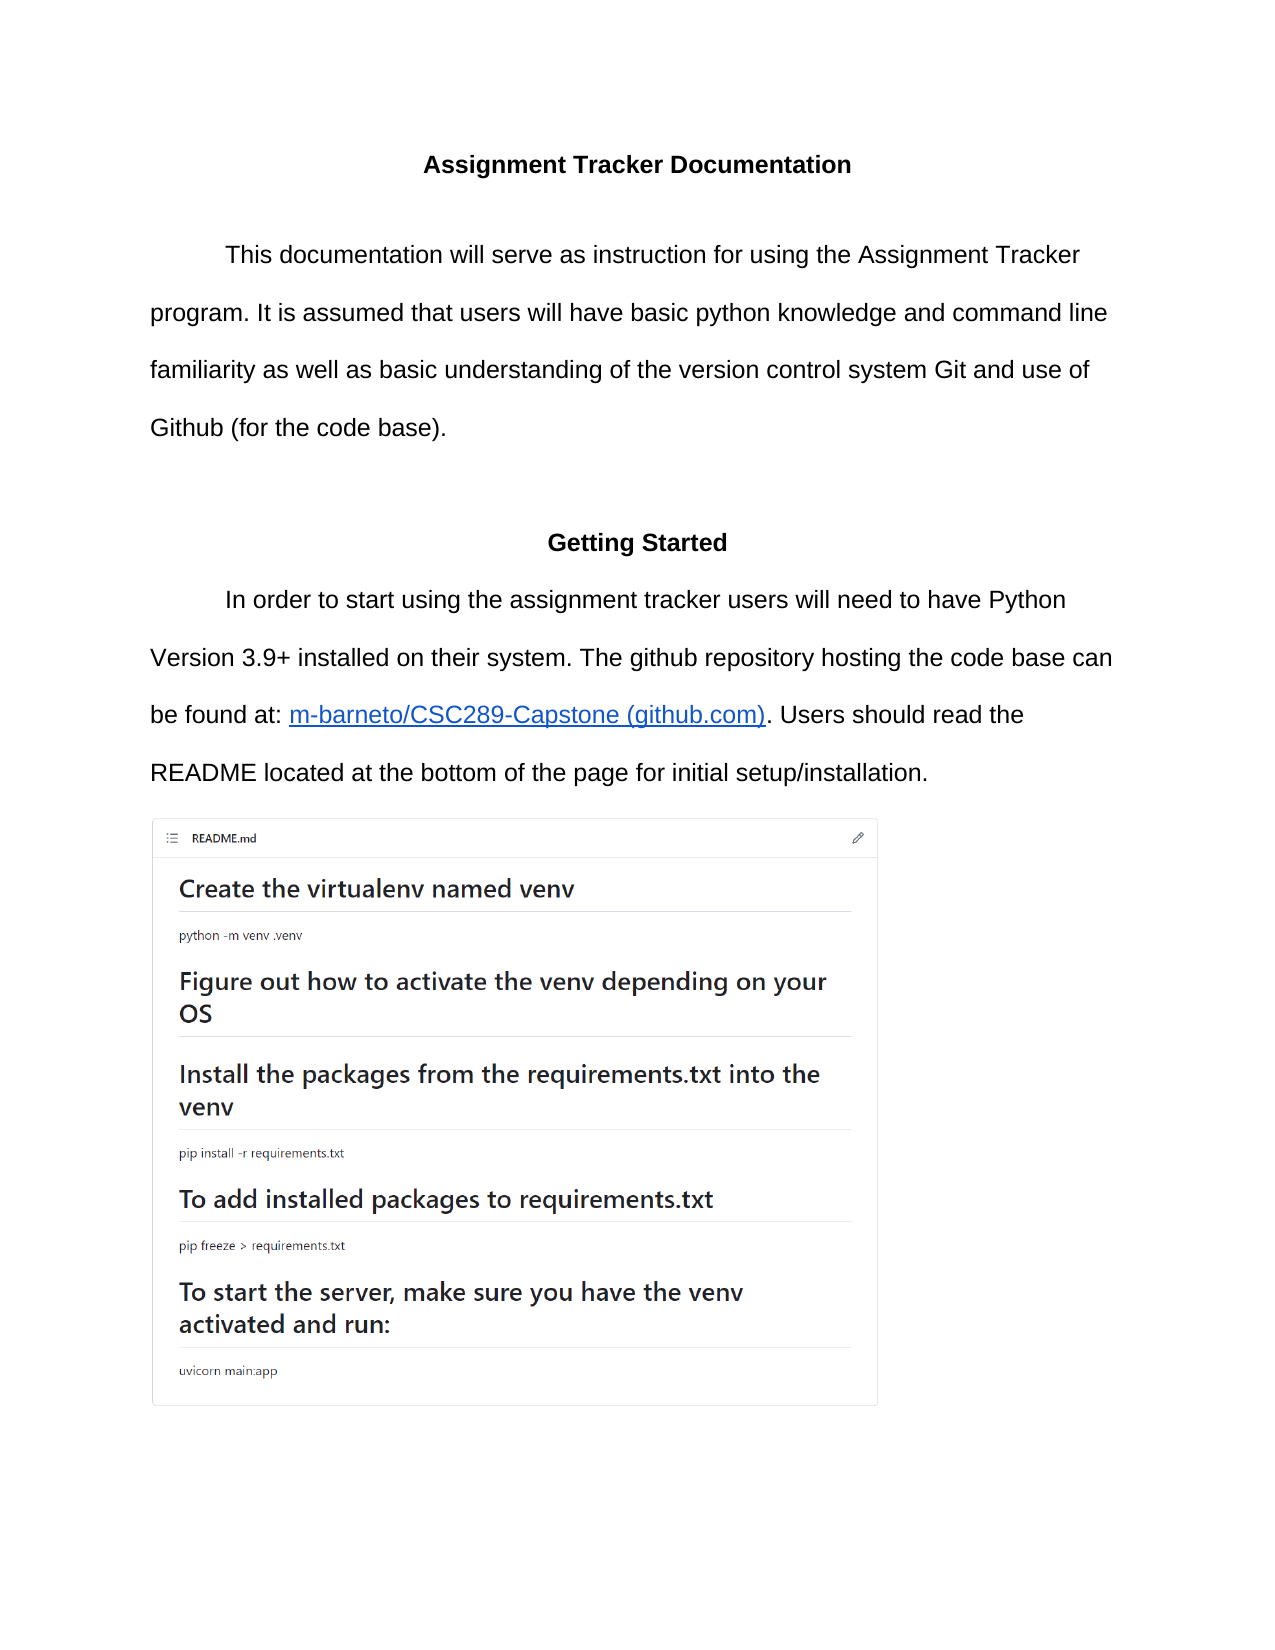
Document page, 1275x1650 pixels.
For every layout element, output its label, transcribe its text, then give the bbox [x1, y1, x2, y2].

text In order to start using the assignment tracker users will need to have Python Version 3.9+ installed on their system. The github repository hosting the code base can be found at: m-barneto/CSC289-Capstone (github.com). Users should read the README located at the bottom of the page for initial setup/installation. [150, 586, 1125, 787]
picture [150, 815, 881, 1406]
text Assignment Tracker Documentation [150, 150, 1125, 179]
text Getting Started [150, 528, 1125, 557]
text This documentation will serve as instruction for using the Assignment Tracker program. It is assumed that users will have basic python knowledge and command line familiarity as well as basic understanding of the version control system Git and use of Github (for the code base). [150, 241, 1125, 442]
